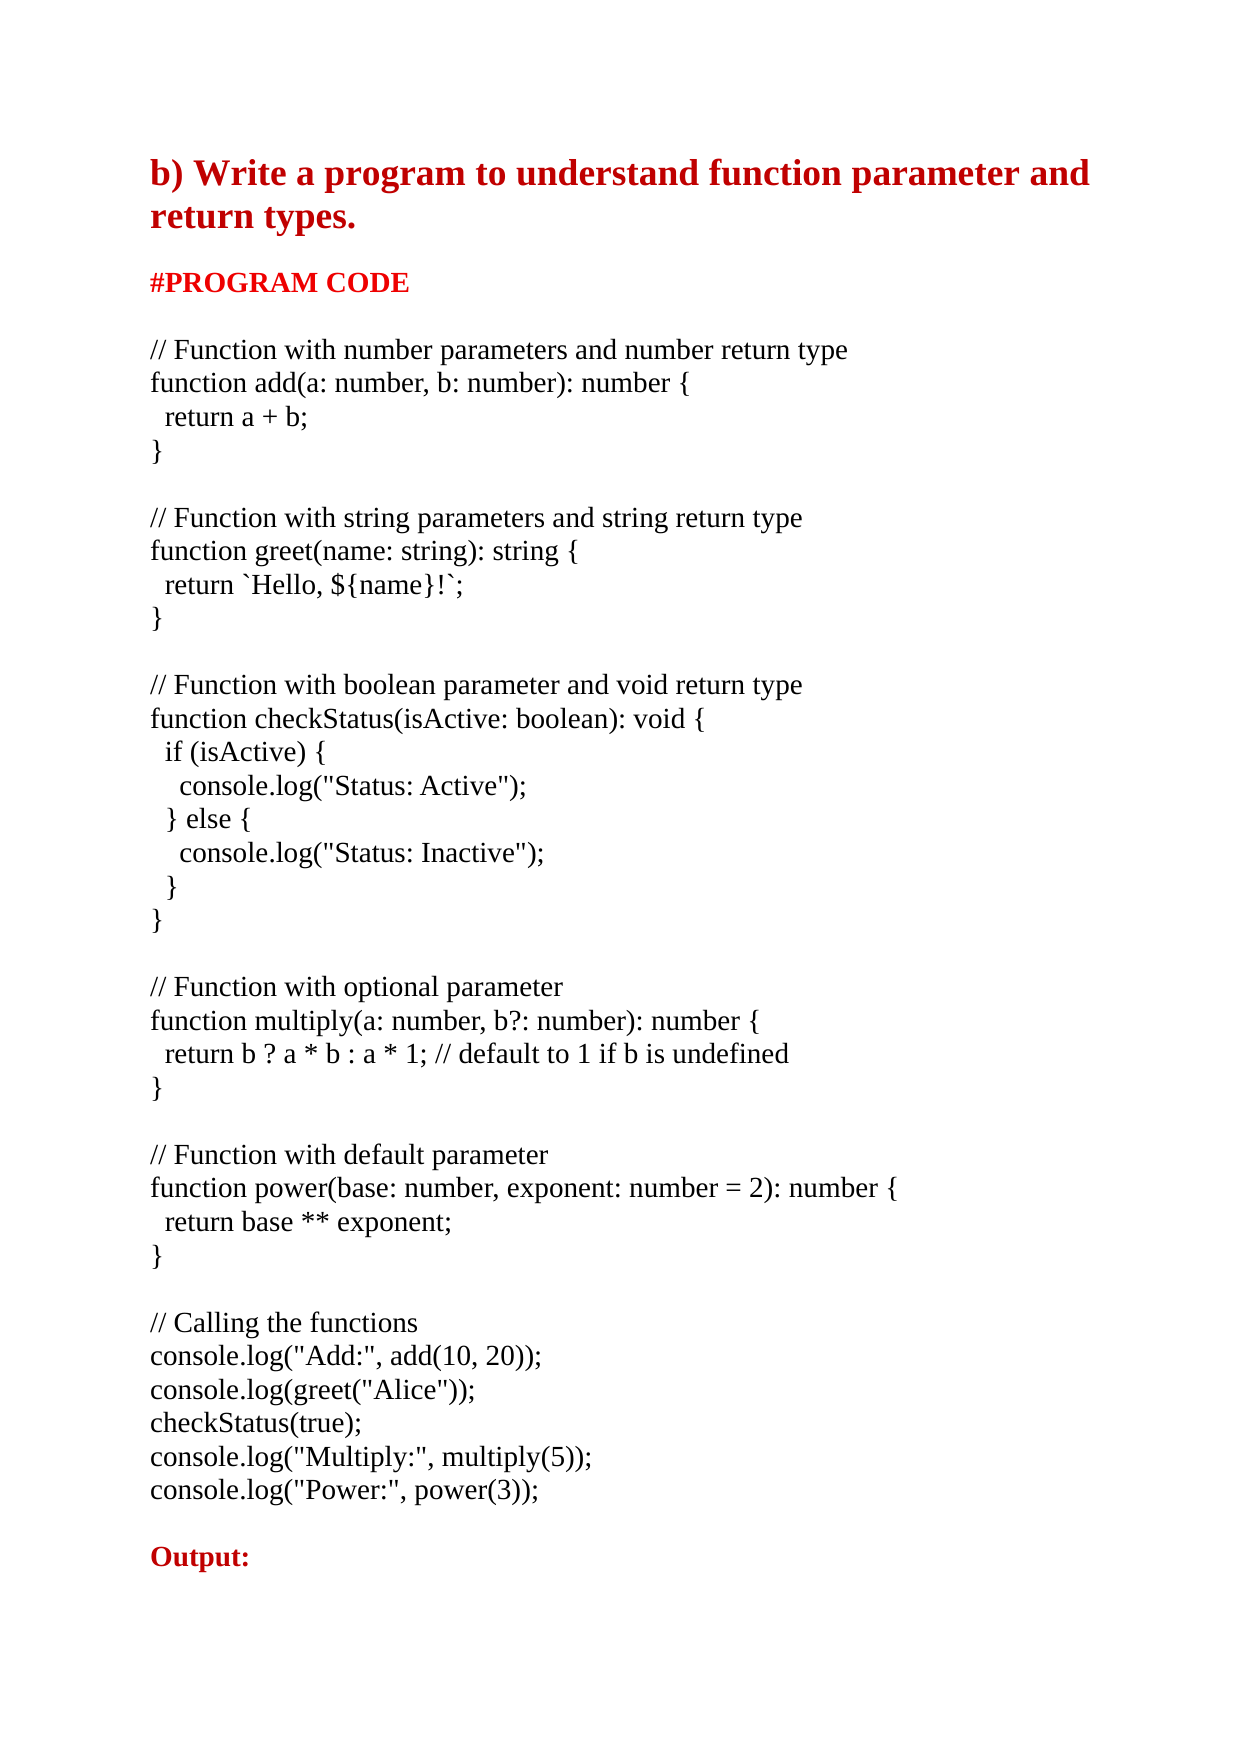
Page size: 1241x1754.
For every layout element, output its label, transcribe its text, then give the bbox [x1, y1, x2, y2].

text // Function with boolean parameter and void return type [150, 667, 1090, 701]
text function greet(name: string): string { [150, 533, 1090, 567]
text #PROGRAM CODE [150, 265, 1090, 298]
text return `Hello, ${name}!`; [150, 567, 1090, 600]
text } [150, 433, 1090, 466]
text // Function with optional parameter [150, 969, 1090, 1003]
text // Function with string parameters and string return type [150, 500, 1090, 533]
text // Calling the functions [150, 1305, 1090, 1338]
text return a + b; [150, 399, 1090, 433]
text console.log("Power:", power(3)); [150, 1472, 1090, 1506]
text // Function with default parameter [150, 1137, 1090, 1171]
text } [150, 869, 1090, 902]
text } else { [150, 802, 1090, 835]
text Output: [150, 1539, 1090, 1573]
text console.log("Status: Inactive"); [150, 835, 1090, 869]
text function checkStatus(isActive: boolean): void { [150, 701, 1090, 734]
text b) Write a program to understand function parameter and return types. [150, 150, 1090, 236]
text if (isActive) { [150, 734, 1090, 768]
text return base ** exponent; [150, 1204, 1090, 1238]
text console.log("Multiply:", multiply(5)); [150, 1439, 1090, 1472]
text function multiply(a: number, b?: number): number { [150, 1003, 1090, 1036]
text } [150, 1238, 1090, 1271]
text return b ? a * b : a * 1; // default to 1 if b is undefined [150, 1036, 1090, 1070]
text console.log("Add:", add(10, 20)); [150, 1338, 1090, 1372]
text } [150, 600, 1090, 634]
text console.log("Status: Active"); [150, 768, 1090, 802]
text } [150, 1070, 1090, 1103]
text console.log(greet("Alice")); [150, 1372, 1090, 1405]
text checkStatus(true); [150, 1405, 1090, 1439]
text function add(a: number, b: number): number { [150, 366, 1090, 399]
text } [150, 902, 1090, 936]
text function power(base: number, exponent: number = 2): number { [150, 1171, 1090, 1204]
text // Function with number parameters and number return type [150, 332, 1090, 366]
